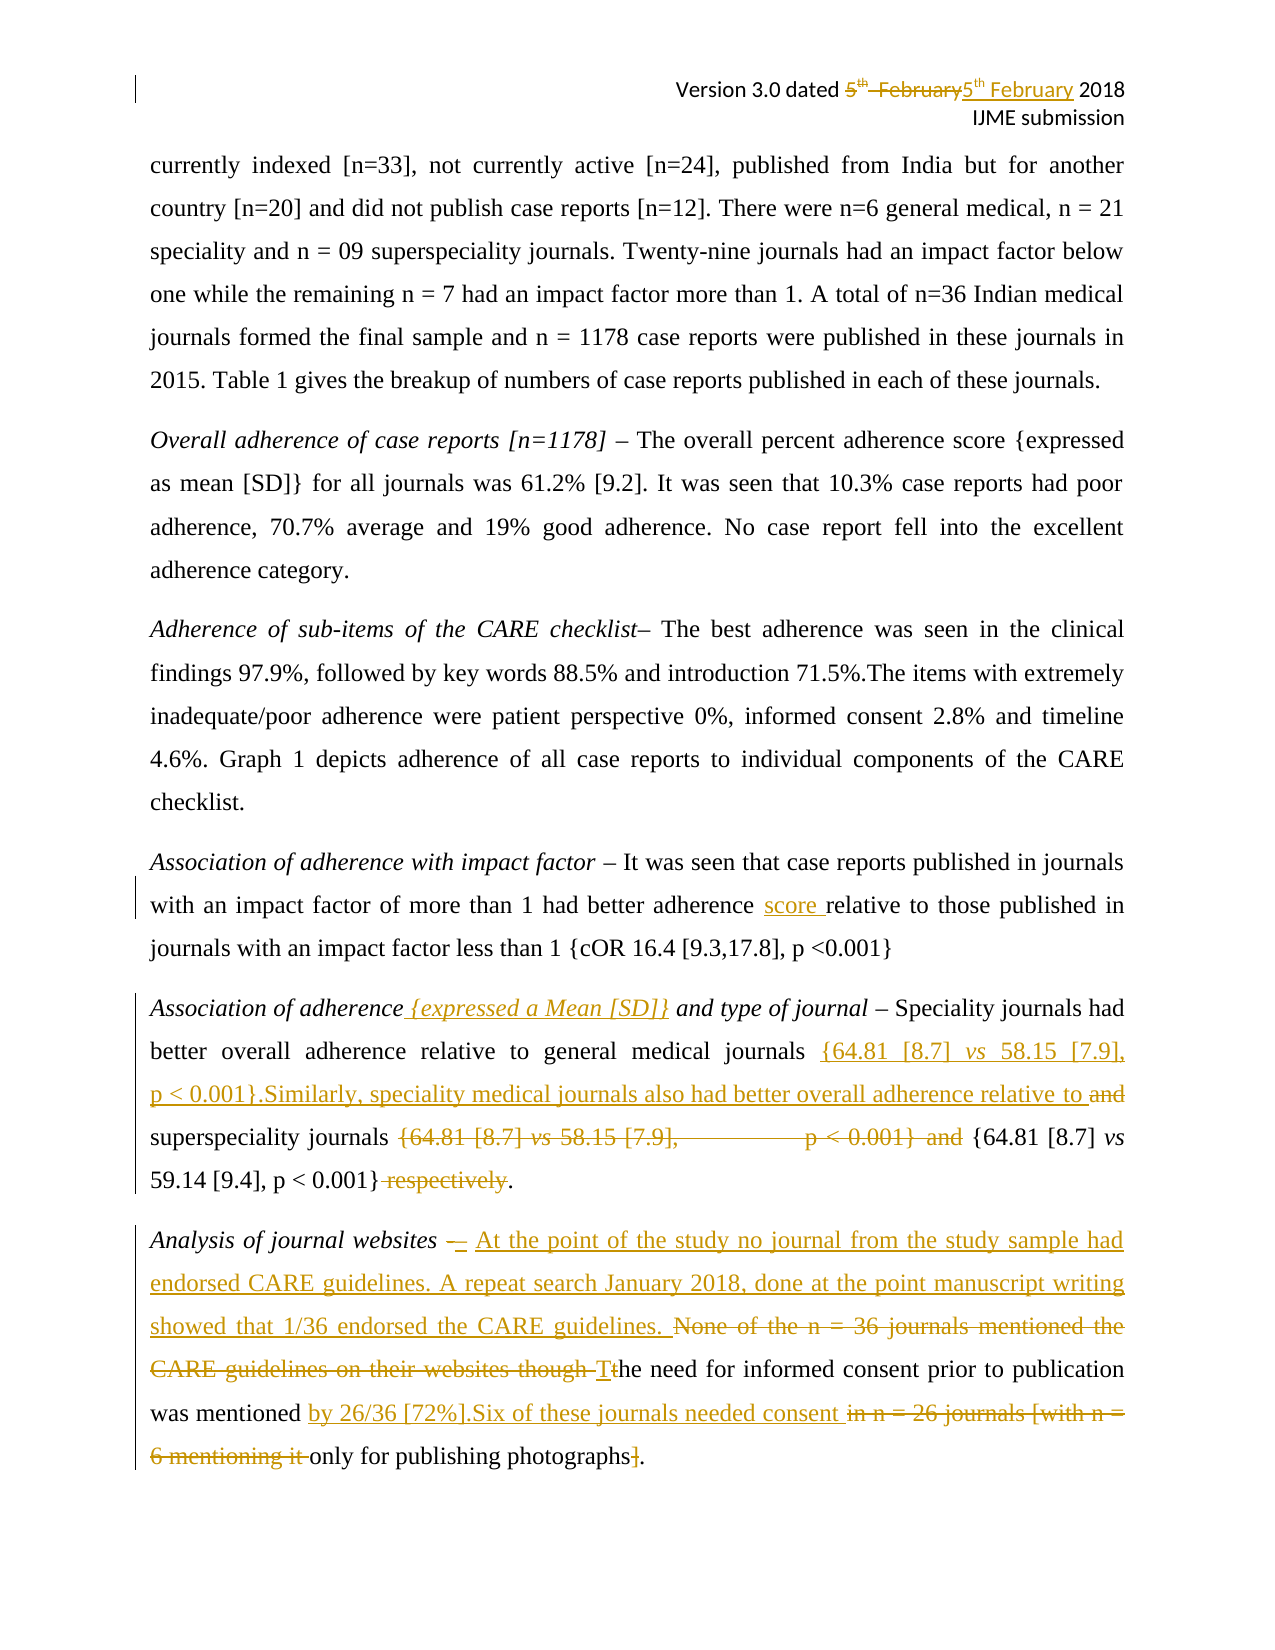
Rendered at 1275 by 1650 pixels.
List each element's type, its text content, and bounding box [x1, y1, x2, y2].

text Association of adherence and type of journal – Speciality journals had better overall adherence relative to general medical journals superspeciality journals {64.81 [8.7] vs 59.14 [9.4], p < 0.001}. [150, 993, 1125, 1194]
text Analysis of journal websites he need for informed consent prior to publication was mentioned only for publishing photographs. [150, 1295, 1125, 1469]
text Adherence of sub-items of the CARE checklist– The best adherence was seen in the clinical findings 97.9%, followed by key words 88.5% and introduction 71.5%.The items with extremely inadequate/poor adherence were patient perspective 0%, informed consent 2.8% and timeline 4.6%. Graph 1 depicts adherence of all case reports to individual components of the CARE checklist. [150, 614, 1125, 816]
text Analysis of journal websites he need for informed consent prior to publication was mentioned only for publishing photographs. [150, 1225, 1125, 1293]
text Association of adherence with impact factor – It was seen that case reports published in journals with an impact factor of more than 1 had better adherence relative to those published in journals with an impact factor less than 1 {cOR 16.4 [9.3,17.8], p <0.001} [150, 847, 1125, 962]
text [150, 150, 1125, 394]
text Overall adherence of case reports [n=1178] – The overall percent adherence score {expressed as mean [SD]} for all journals was 61.2% [9.2]. It was seen that 10.3% case reports had poor adherence, 70.7% average and 19% good adherence. No case report fell into the excellent adherence category. [150, 425, 1125, 583]
